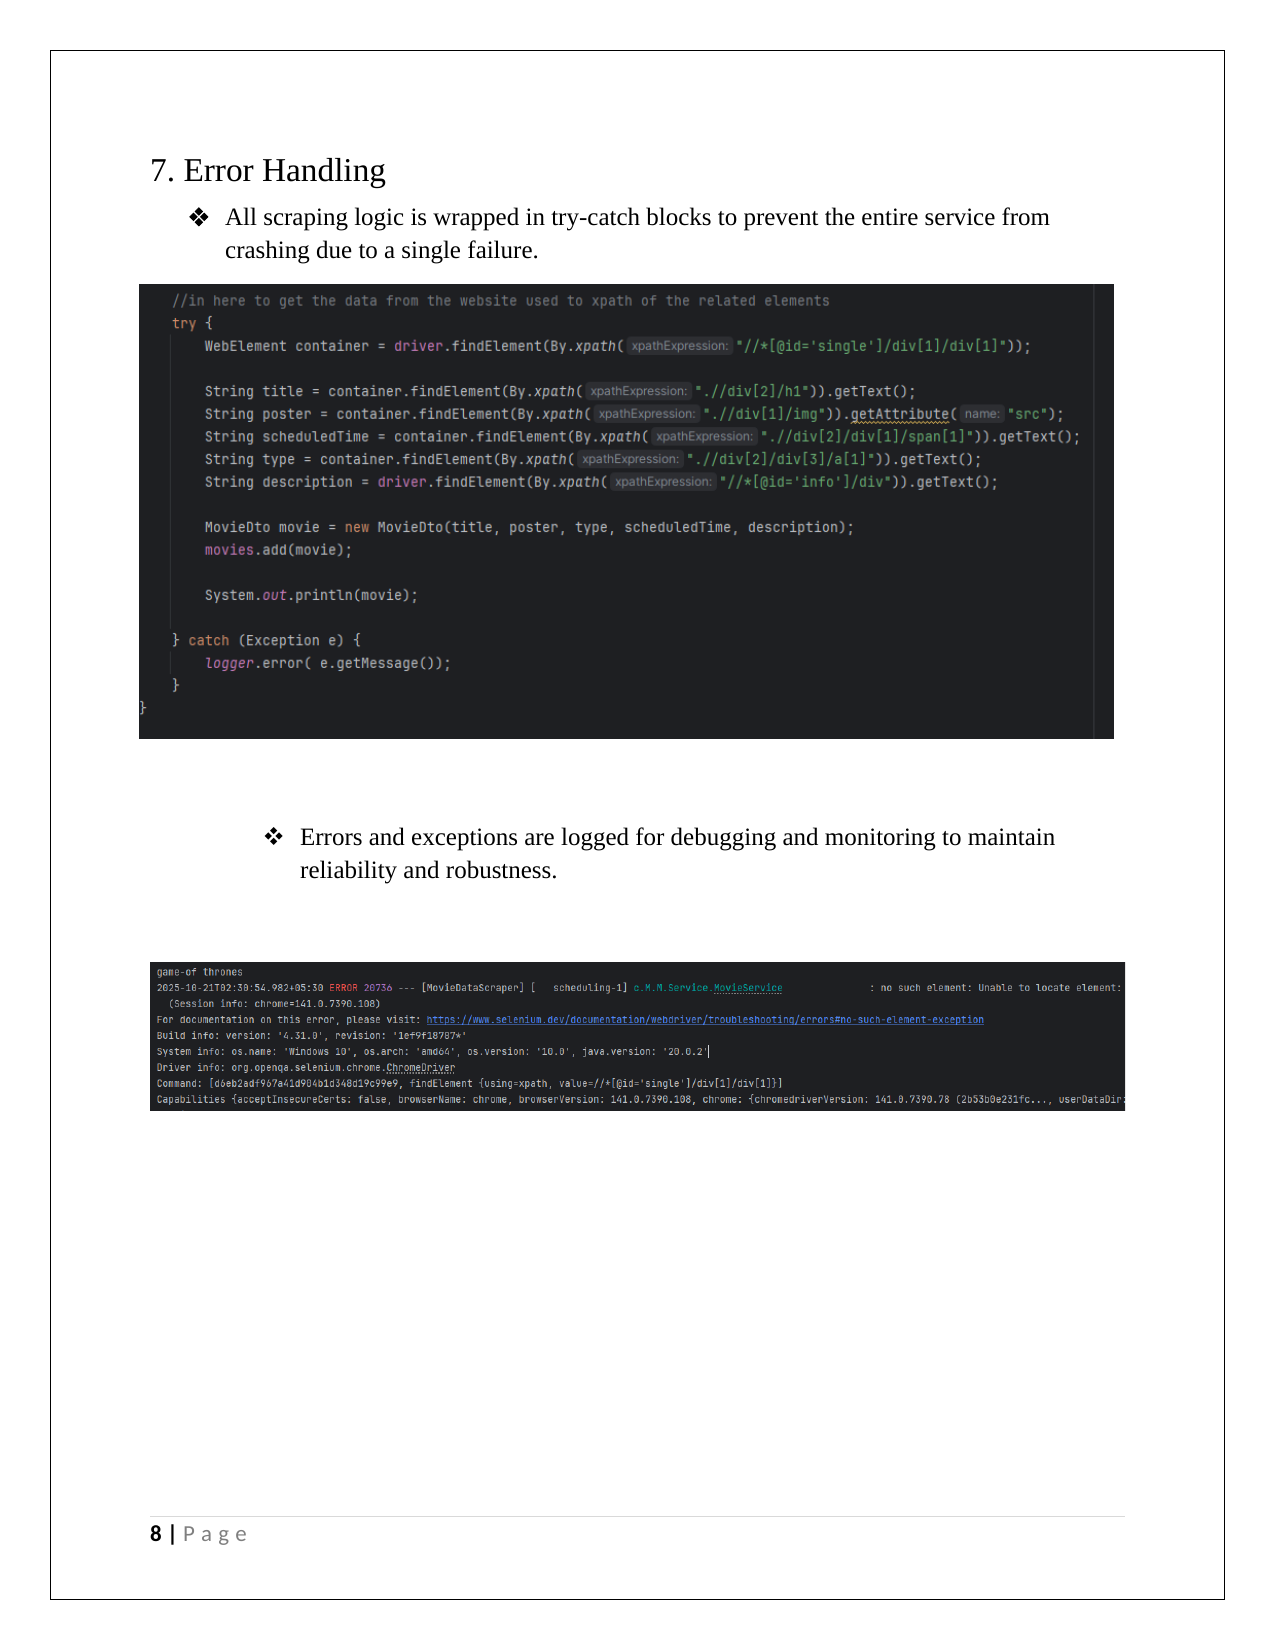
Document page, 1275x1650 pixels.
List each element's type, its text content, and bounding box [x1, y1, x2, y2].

list Errors and exceptions are logged for debugging and monitoring to maintain reliability and robustness. [262, 822, 1125, 883]
picture [139, 284, 1114, 739]
picture [150, 962, 1125, 1111]
list All scraping logic is wrapped in try-catch blocks to prevent the entire service from crashing due to a single failure. [187, 202, 1125, 264]
subtitle 7. Error Handling [150, 150, 1125, 188]
